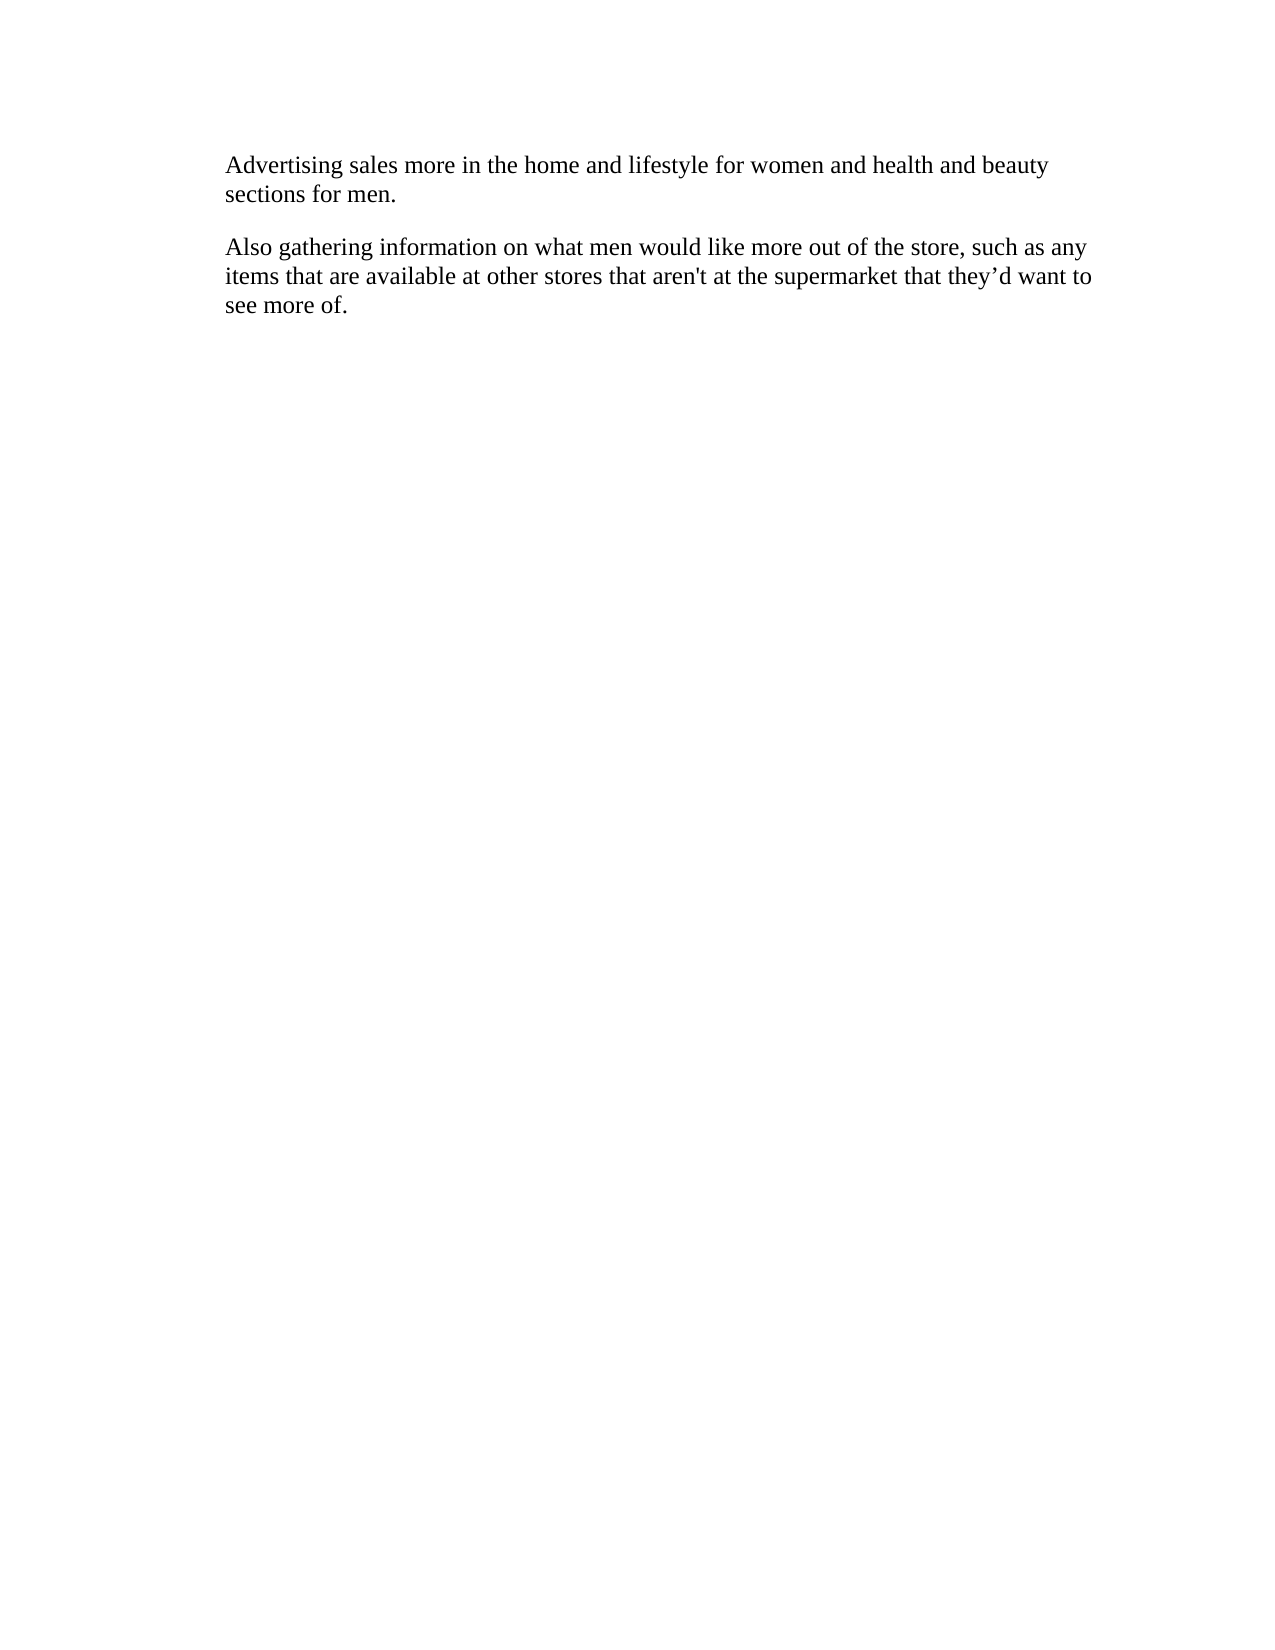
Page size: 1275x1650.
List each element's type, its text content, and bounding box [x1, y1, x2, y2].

text Also gathering information on what men would like more out of the store, such as any items that are available at other stores that aren't at the supermarket that they’d want to see more of. [225, 232, 1125, 319]
text Advertising sales more in the home and lifestyle for women and health and beauty sections for men. [225, 150, 1125, 207]
